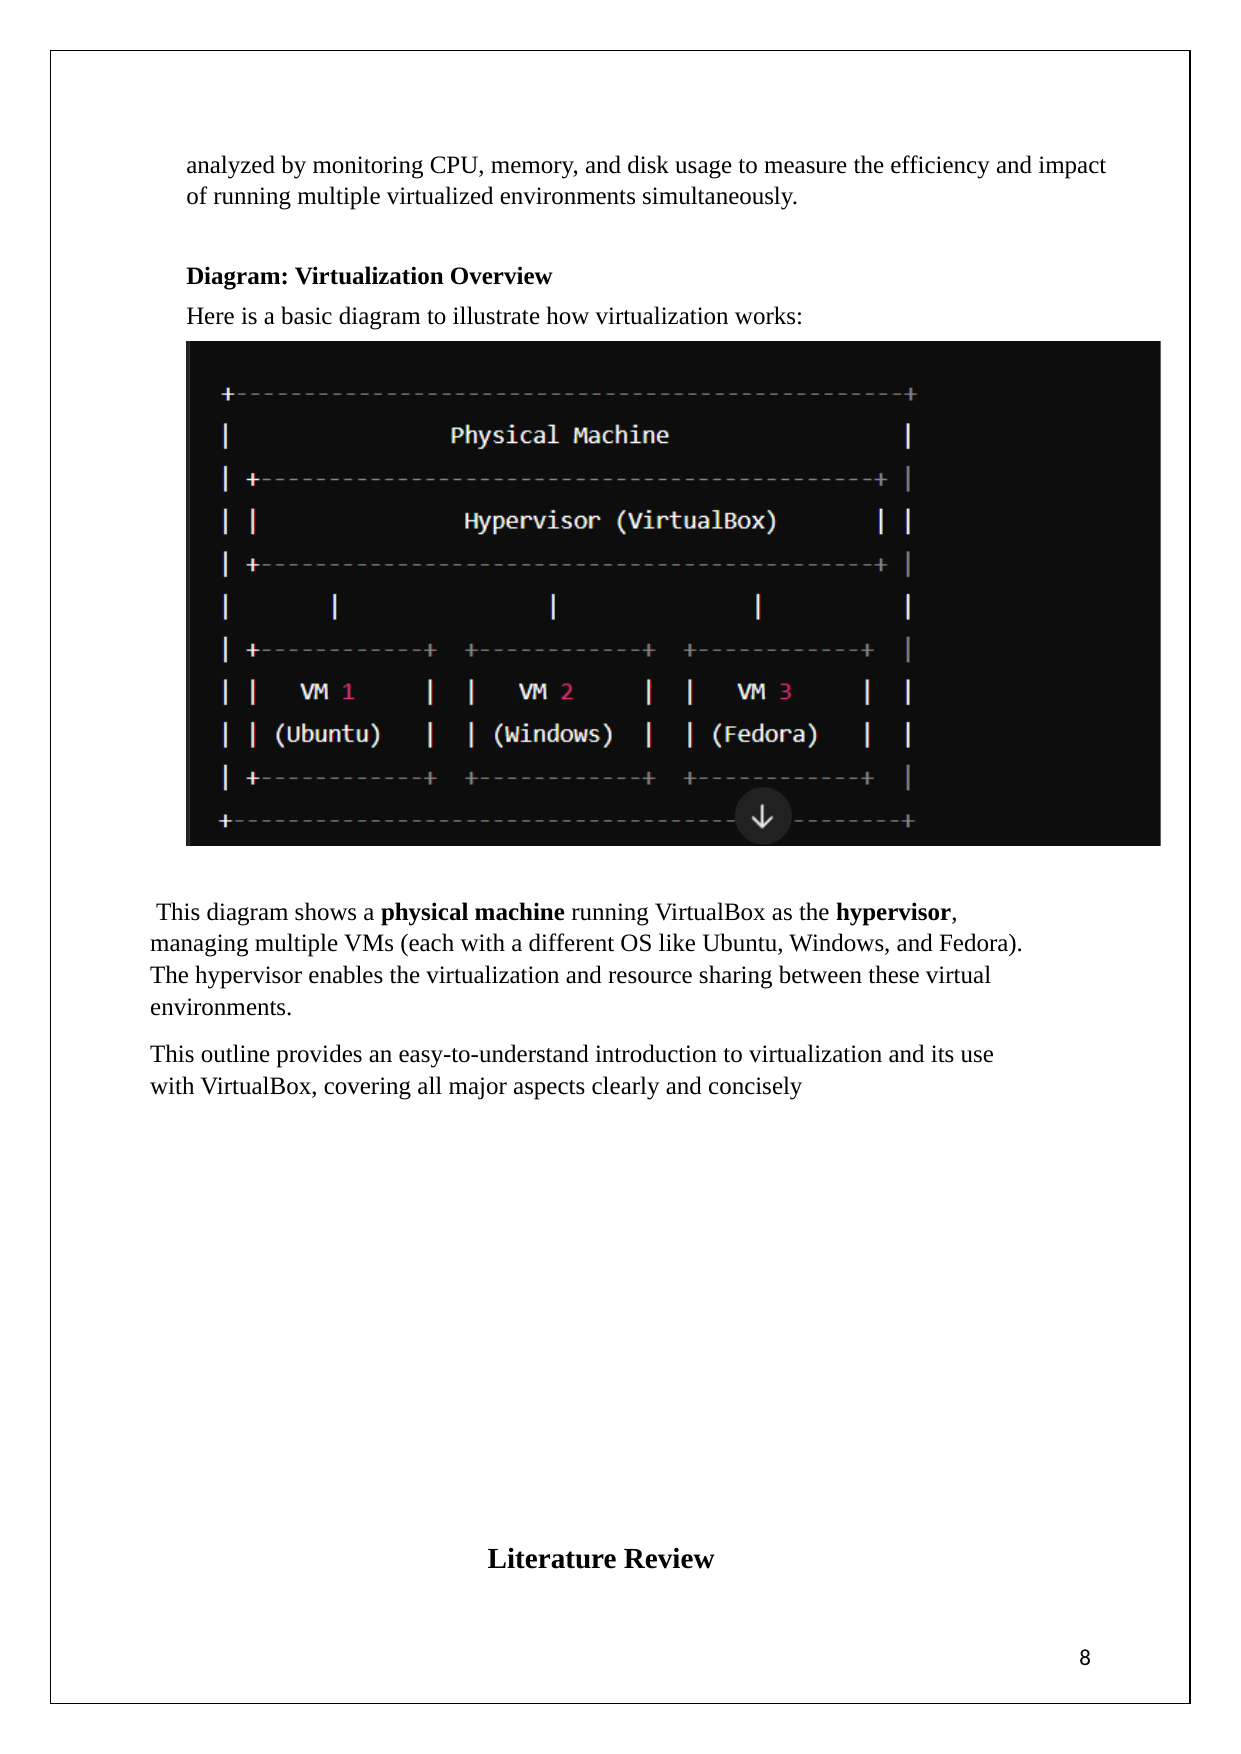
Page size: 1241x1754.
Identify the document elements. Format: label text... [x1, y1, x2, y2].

picture [186, 341, 1161, 846]
text This diagram shows a physical machine running VirtualBox as the hypervisor, managing multiple VMs (each with a different OS like Ubuntu, Windows, and Fedora). The hypervisor enables the virtualization and resource sharing between these virtual environments. [150, 897, 1035, 1021]
text Literature Review [150, 1541, 1035, 1574]
text This outline provides an easy-to-understand introduction to virtualization and its use with VirtualBox, covering all major aspects clearly and concisely [150, 1039, 1035, 1100]
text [186, 150, 1125, 210]
text Here is a basic diagram to illustrate how virtualization works: [186, 301, 1125, 330]
text Diagram: Virtualization Overview [186, 261, 1125, 290]
